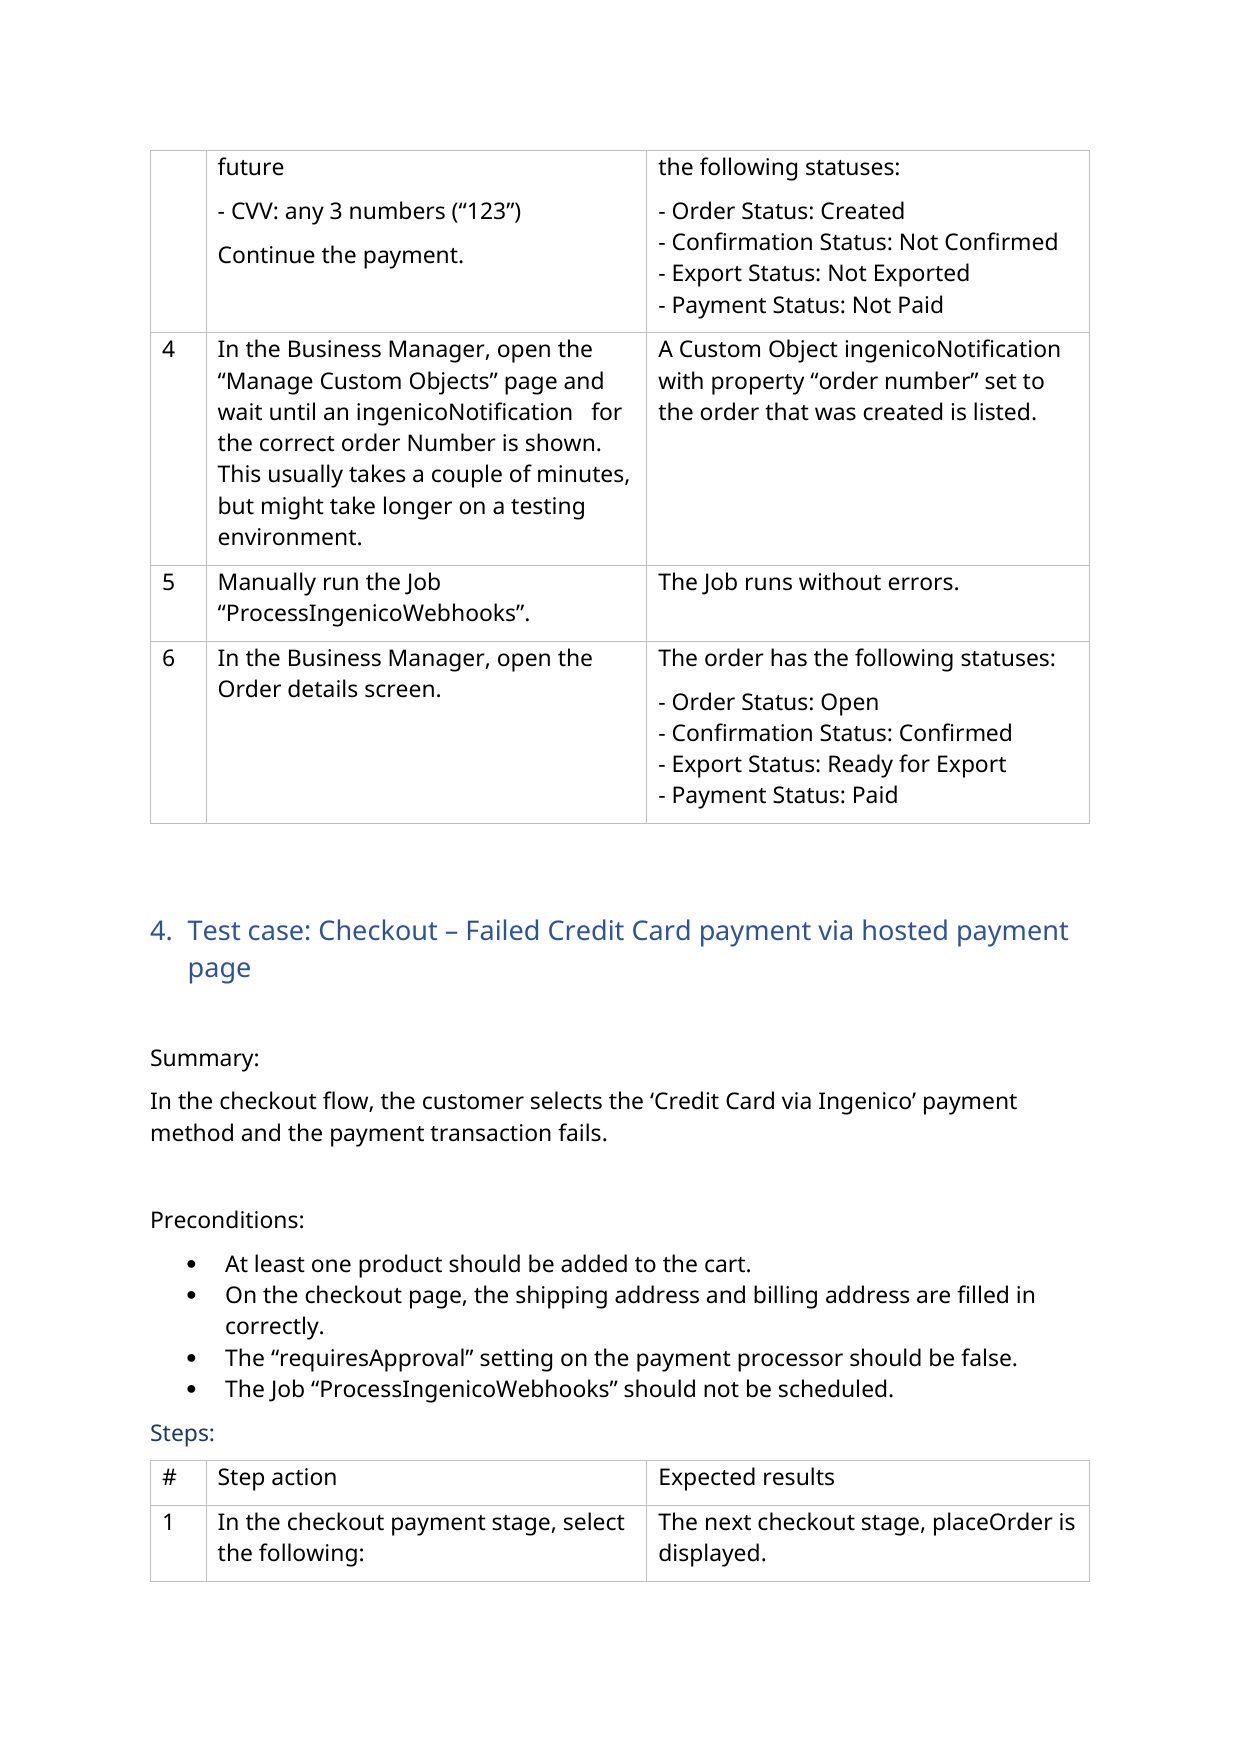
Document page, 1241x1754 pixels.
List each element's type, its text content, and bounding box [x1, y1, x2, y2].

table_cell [647, 151, 1089, 332]
table_cell 3 [151, 151, 206, 332]
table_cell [647, 1506, 1089, 1581]
table_header Step action [207, 1461, 646, 1505]
table_header # [151, 1461, 206, 1505]
list On the checkout page, the shipping address and billing address are filled in correctly. [187, 1279, 1090, 1341]
list The Job “ProcessIngenicoWebhooks” should not be scheduled. [187, 1373, 1090, 1404]
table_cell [207, 151, 646, 332]
table_cell 6 [151, 642, 206, 823]
table_cell In the Business Manager, open the “Manage Custom Objects” page and wait until an ingenicoNotification for the correct order Number is shown. This usually takes a couple of minutes, but might take longer on a testing environment. [207, 333, 646, 564]
table_cell The Job runs without errors. [647, 566, 1089, 641]
table_cell Manually run the Job “ProcessIngenicoWebhooks”. [207, 566, 646, 641]
table_cell 5 [151, 566, 206, 641]
subtitle Test case: Checkout – Failed Credit Card payment via hosted payment page [150, 911, 1090, 985]
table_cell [207, 1506, 646, 1581]
list At least one product should be added to the cart. [187, 1248, 1090, 1279]
table_cell 4 [151, 333, 206, 564]
text Preconditions: [150, 1204, 1090, 1235]
table_cell A Custom Object ingenicoNotification with property “order number” set to the order that was created is listed. [647, 333, 1089, 564]
text Summary: [150, 1041, 1090, 1073]
table_cell The order has the following statuses: - Order Status: Open - Confirmation Status: Confirmed - Export Status: Ready for Export - Payment Status: Paid [647, 642, 1089, 823]
text In the checkout flow, the customer selects the ‘Credit Card via Ingenico’ payment method and the payment transaction fails. [150, 1085, 1090, 1148]
table_cell In the Business Manager, open the Order details screen. [207, 642, 646, 823]
table_header Expected results [647, 1461, 1089, 1505]
subtitle Steps: [150, 1416, 1090, 1448]
table_cell 1 [151, 1506, 206, 1581]
list The “requiresApproval” setting on the payment processor should be false. [187, 1341, 1090, 1373]
